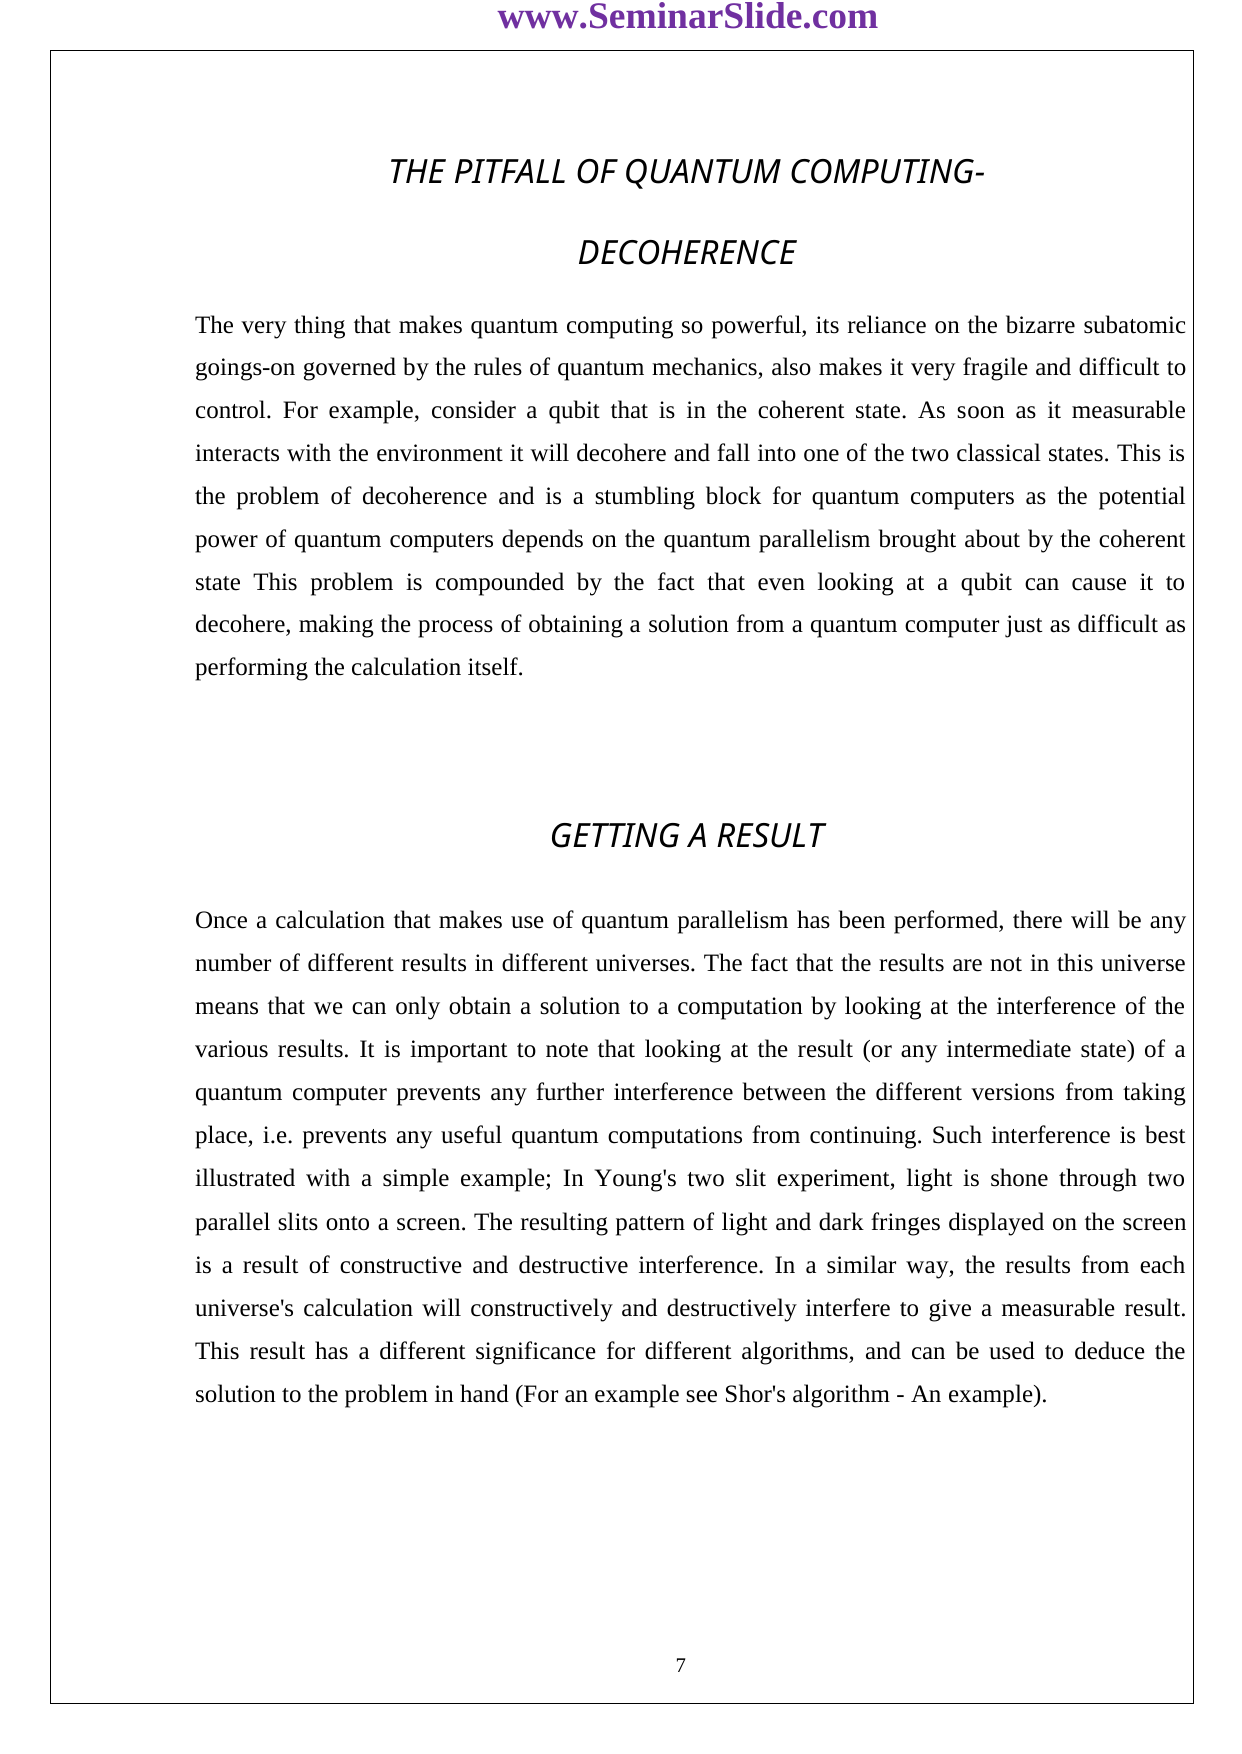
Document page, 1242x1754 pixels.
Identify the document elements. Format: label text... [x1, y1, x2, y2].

text The very thing that makes quantum computing so powerful, its reliance on the bizarre subatomic goings-on governed by the rules of quantum mechanics, also makes it very fragile and difficult to control. For example, consider a qubit that is in the coherent state. As soon as it measurable interacts with the environment it will decohere and fall into one of the two classical states. This is the problem of decoherence and is a stumbling block for quantum computers as the potential power of quantum computers depends on the quantum parallelism brought about by the coherent state This problem is compounded by the fact that even looking at a qubit can cause it to decohere, making the process of obtaining a solution from a quantum computer just as difficult as performing the calculation itself. [195, 310, 1186, 681]
text GETTING A RESULT [541, 812, 835, 857]
text Once a calculation that makes use of quantum parallelism has been performed, there will be any number of different results in different universes. The fact that the results are not in this universe means that we can only obtain a solution to a computation by looking at the interference of the various results. It is important to note that looking at the result (or any intermediate state) of a quantum computer prevents any further interference between the different versions from taking place, i.e. prevents any useful quantum computations from continuing. Such interference is best illustrated with a simple example; In Young's two slit experiment, light is shone through two parallel slits onto a screen. The resulting pattern of light and dark fringes displayed on the screen is a result of constructive and destructive interference. In a similar way, the results from each universe's calculation will constructively and destructively interfere to give a measurable result. This result has a different significance for different algorithms, and can be used to deduce the solution to the problem in hand (For an example see Shor's algorithm - An example). [195, 905, 1186, 1408]
text THE PITFALL OF QUANTUM COMPUTING- DECOHERENCE [383, 148, 994, 274]
